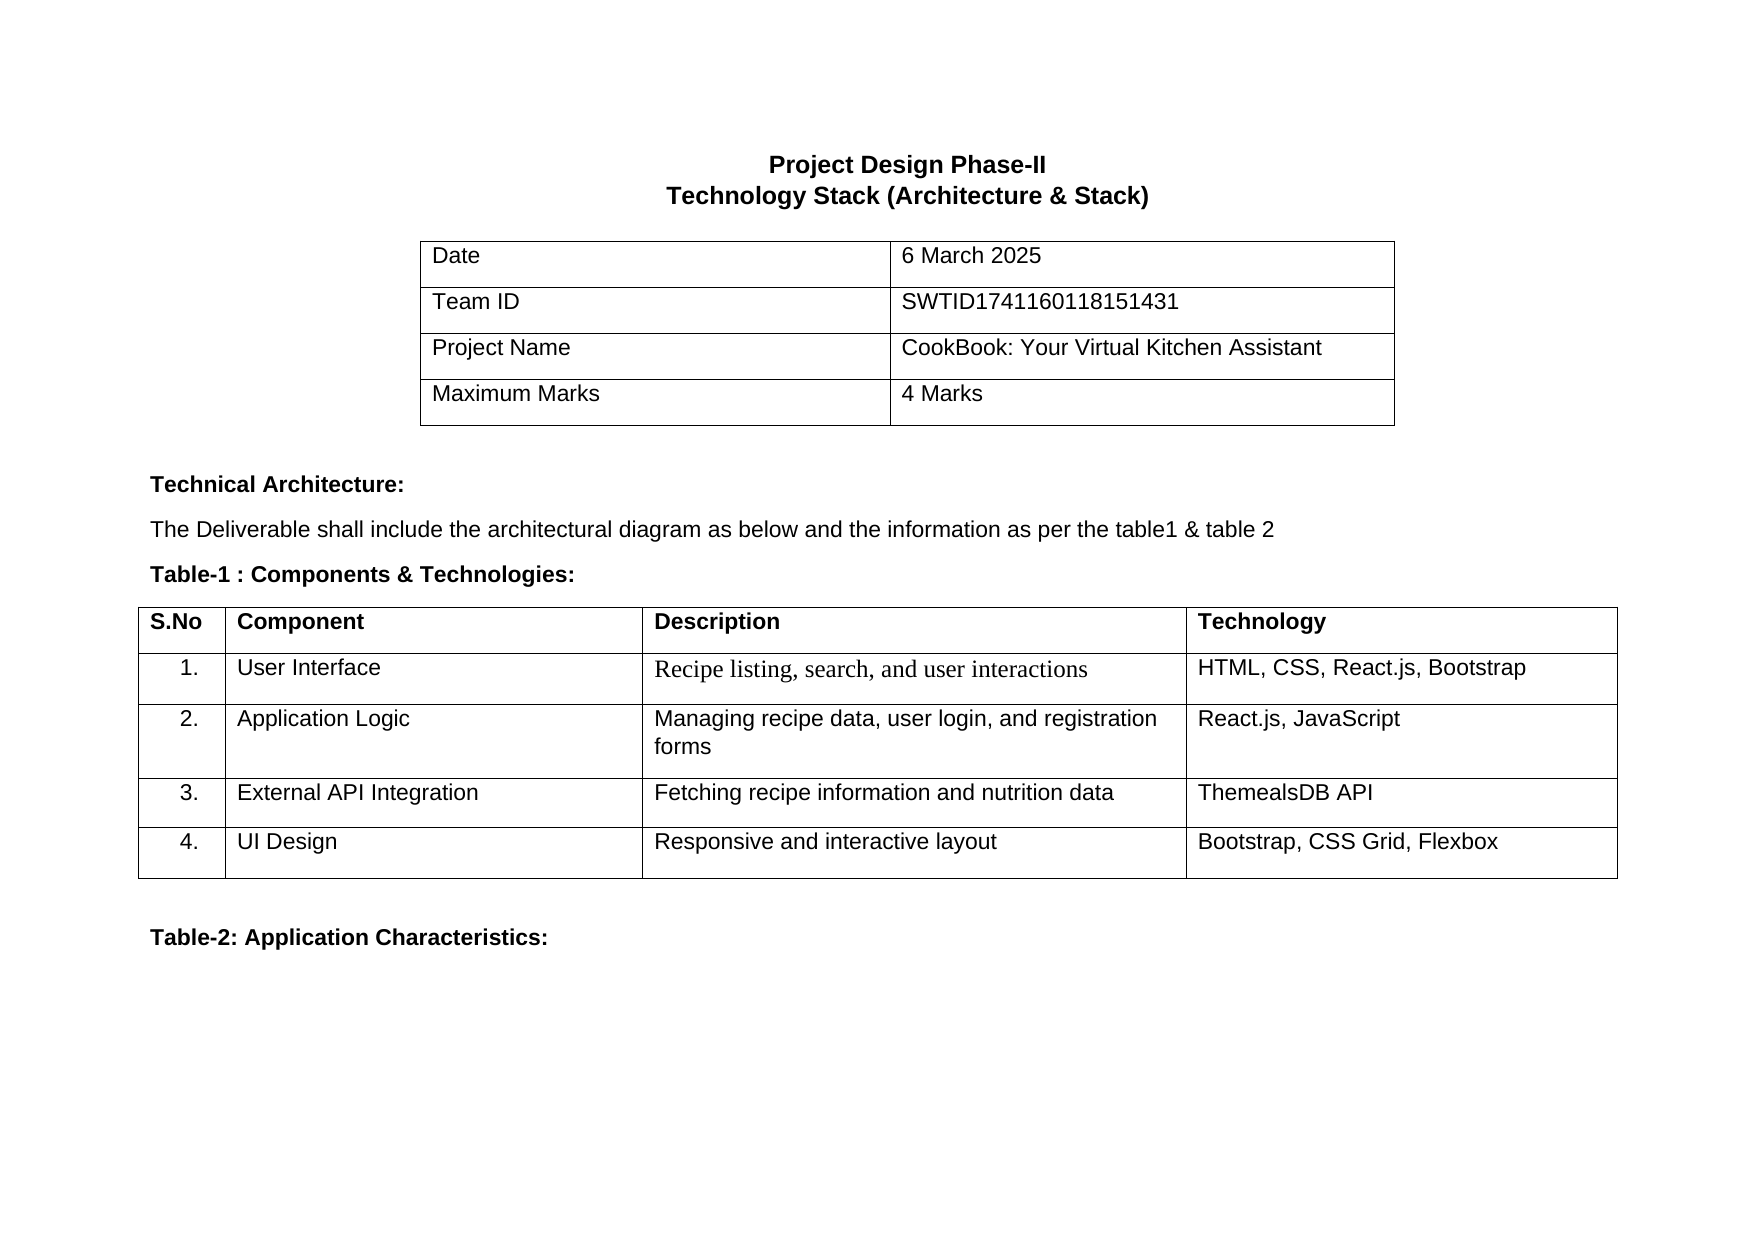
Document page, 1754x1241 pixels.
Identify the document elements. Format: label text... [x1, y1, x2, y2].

table_cell [139, 654, 225, 704]
table_cell [139, 828, 225, 878]
table_header 6 March 2025 [891, 242, 1394, 287]
table_cell Team ID [421, 288, 890, 333]
table_cell Application Logic [226, 705, 642, 778]
table_cell Fetching recipe information and nutrition data [643, 779, 1186, 827]
table_header S.No [139, 608, 225, 653]
table_cell [139, 779, 225, 827]
table_header Component [226, 608, 642, 653]
table_cell External API Integration [226, 779, 642, 827]
table_cell Project Name [421, 334, 890, 379]
text Technology Stack (Architecture & Stack) [150, 181, 1665, 210]
table_cell Managing recipe data, user login, and registration forms [643, 705, 1186, 778]
table_cell CookBook: Your Virtual Kitchen Assistant [891, 334, 1394, 379]
table_cell UI Design [226, 828, 642, 878]
table_cell Bootstrap, CSS Grid, Flexbox [1187, 828, 1617, 878]
text The Deliverable shall include the architectural diagram as below and the information as per the table1 & table 2 [150, 516, 1665, 543]
table_cell ThemealsDB API [1187, 779, 1617, 827]
text Table-2: Application Characteristics: [150, 924, 1665, 951]
table_cell Maximum Marks [421, 380, 890, 425]
table_cell Responsive and interactive layout [643, 828, 1186, 878]
table_cell 4 Marks [891, 380, 1394, 425]
table_header Technology [1187, 608, 1617, 653]
table_cell User Interface [226, 654, 642, 704]
table_cell React.js, JavaScript [1187, 705, 1617, 778]
table_header Date [421, 242, 890, 287]
text Project Design Phase-II [150, 150, 1665, 179]
table_header Description [643, 608, 1186, 653]
table_cell HTML, CSS, React.js, Bootstrap [1187, 654, 1617, 704]
table_cell [139, 705, 225, 778]
text Table-1 : Components & Technologies: [150, 561, 1665, 588]
table_cell Recipe listing, search, and user interactions [643, 654, 1186, 704]
table_cell SWTID1741160118151431 [891, 288, 1394, 333]
text Technical Architecture: [150, 471, 1665, 498]
